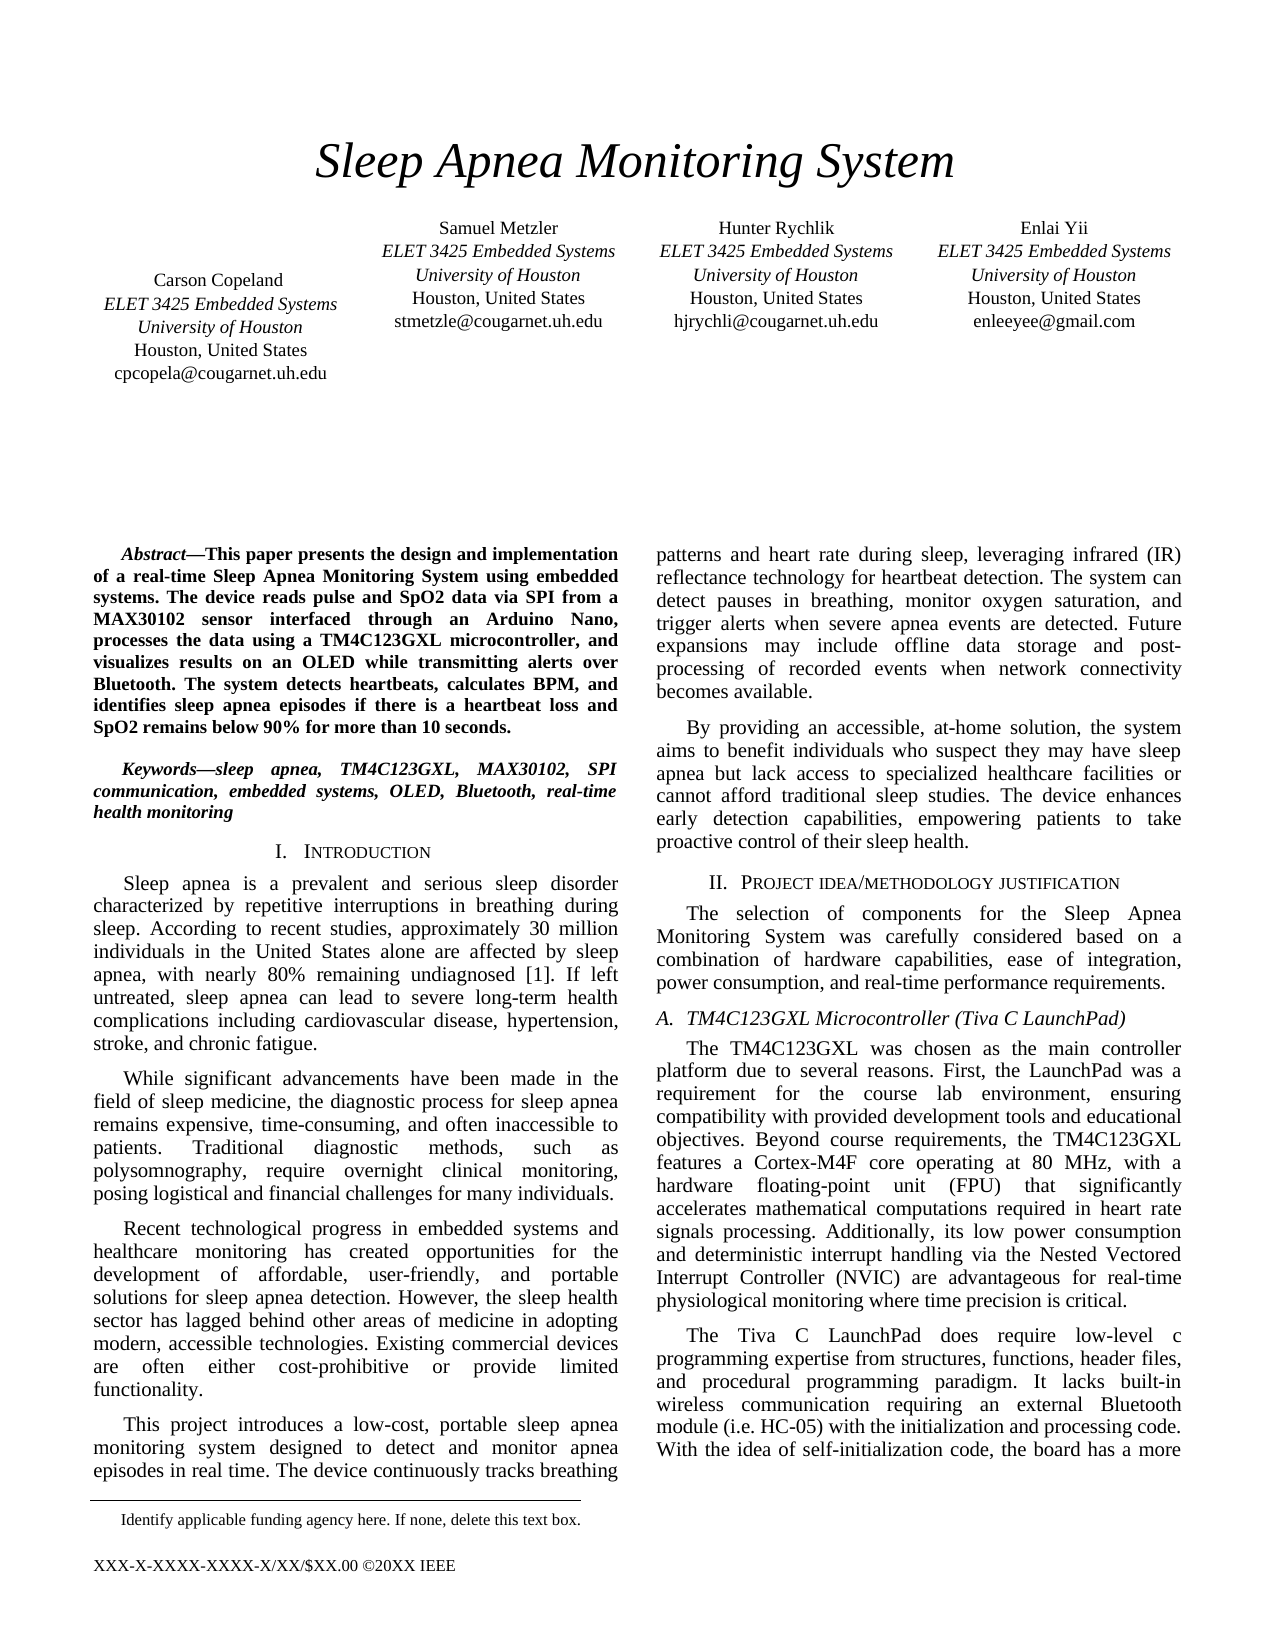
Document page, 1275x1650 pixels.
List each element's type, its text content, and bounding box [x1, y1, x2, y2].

text Abstract—This paper presents the design and implementation of a real-time Sleep Apnea Monitoring System using embedded systems. The device reads pulse and SpO2 data via SPI from a MAX30102 sensor interfaced through an Arduino Nano, processes the data using a TM4C123GXL microcontroller, and visualizes results on an OLED while transmitting alerts over Bluetooth. The system detects heartbeats, calculates BPM, and identifies sleep apnea episodes if there is a heartbeat loss and SpO2 remains below 90% for more than 10 seconds. [93, 543, 619, 737]
subtitle Introduction [93, 839, 619, 863]
text Identify applicable funding agency here. If none, delete this text box. [90, 1505, 581, 1529]
text Keywords—sleep apnea, TM4C123GXL, MAX30102, SPI communication, embedded systems, OLED, Bluetooth, real-time health monitoring [93, 758, 619, 823]
text Samuel Metzler ELET 3425 Embedded Systems University of Houston Houston, United States stmetzle@cougarnet.uh.edu [371, 217, 626, 388]
text Recent technological progress in embedded systems and healthcare monitoring has created opportunities for the development of affordable, user-friendly, and portable solutions for sleep apnea detection. However, the sleep health sector has lagged behind other areas of medicine in adopting modern, accessible technologies. Existing commercial devices are often either cost-prohibitive or provide limited functionality. [93, 1217, 619, 1401]
text This project introduces a low-cost, portable sleep apnea monitoring system designed to detect and monitor apnea episodes in real time. The device continuously tracks breathing patterns and heart rate during sleep, leveraging infrared (IR) reflectance technology for heartbeat detection. The system can detect pauses in breathing, monitor oxygen saturation, and trigger alerts when severe apnea events are detected. Future expansions may include offline data storage and post-processing of recorded events when network connectivity becomes available. [93, 1413, 619, 1482]
text By providing an accessible, at-home solution, the system aims to benefit individuals who suspect they may have sleep apnea but lack access to specialized healthcare facilities or cannot afford traditional sleep studies. The device enhances early detection capabilities, empowering patients to take proactive control of their sleep health. [656, 716, 1182, 853]
text Hunter Rychlik ELET 3425 Embedded Systems University of Houston Houston, United States hjrychli@cougarnet.uh.edu [649, 217, 904, 388]
text Carson Copeland ELET 3425 Embedded Systems University of Houston Houston, United States cpcopela@cougarnet.uh.edu [93, 269, 348, 384]
title Sleep Apnea Monitoring System [93, 130, 1182, 188]
text The TM4C123GXL was chosen as the main controller platform due to several reasons. First, the LaunchPad was a requirement for the course lab environment, ensuring compatibility with provided development tools and educational objectives. Beyond course requirements, the TM4C123GXL features a Cortex-M4F core operating at 80 MHz, with a hardware floating-point unit (FPU) that significantly accelerates mathematical computations required in heart rate signals processing. Additionally, its low power consumption and deterministic interrupt handling via the Nested Vectored Interrupt Controller (NVIC) are advantageous for real-time physiological monitoring where time precision is critical. [656, 1037, 1182, 1312]
text While significant advancements have been made in the field of sleep medicine, the diagnostic process for sleep apnea remains expensive, time-consuming, and often inaccessible to patients. Traditional diagnostic methods, such as polysomnography, require overnight clinical monitoring, posing logistical and financial challenges for many individuals. [93, 1067, 619, 1205]
text This project introduces a low-cost, portable sleep apnea monitoring system designed to detect and monitor apnea episodes in real time. The device continuously tracks breathing patterns and heart rate during sleep, leveraging infrared (IR) reflectance technology for heartbeat detection. The system can detect pauses in breathing, monitor oxygen saturation, and trigger alerts when severe apnea events are detected. Future expansions may include offline data storage and post-processing of recorded events when network connectivity becomes available. [656, 543, 1182, 703]
subtitle TM4C123GXL Microcontroller (Tiva C LaunchPad) [656, 1006, 1182, 1030]
text Sleep apnea is a prevalent and serious sleep disorder characterized by repetitive interruptions in breathing during sleep. According to recent studies, approximately 30 million individuals in the United States alone are affected by sleep apnea, with nearly 80% remaining undiagnosed [1]. If left untreated, sleep apnea can lead to severe long-term health complications including cardiovascular disease, hypertension, stroke, and chronic fatigue. [93, 872, 619, 1055]
subtitle Project idea/methodology justification [656, 870, 1182, 894]
text Enlai Yii ELET 3425 Embedded Systems University of Houston Houston, United States enleeyee@gmail.com [926, 217, 1182, 331]
text The selection of components for the Sleep Apnea Monitoring System was carefully considered based on a combination of hardware capabilities, ease of integration, power consumption, and real-time performance requirements. [656, 902, 1182, 994]
